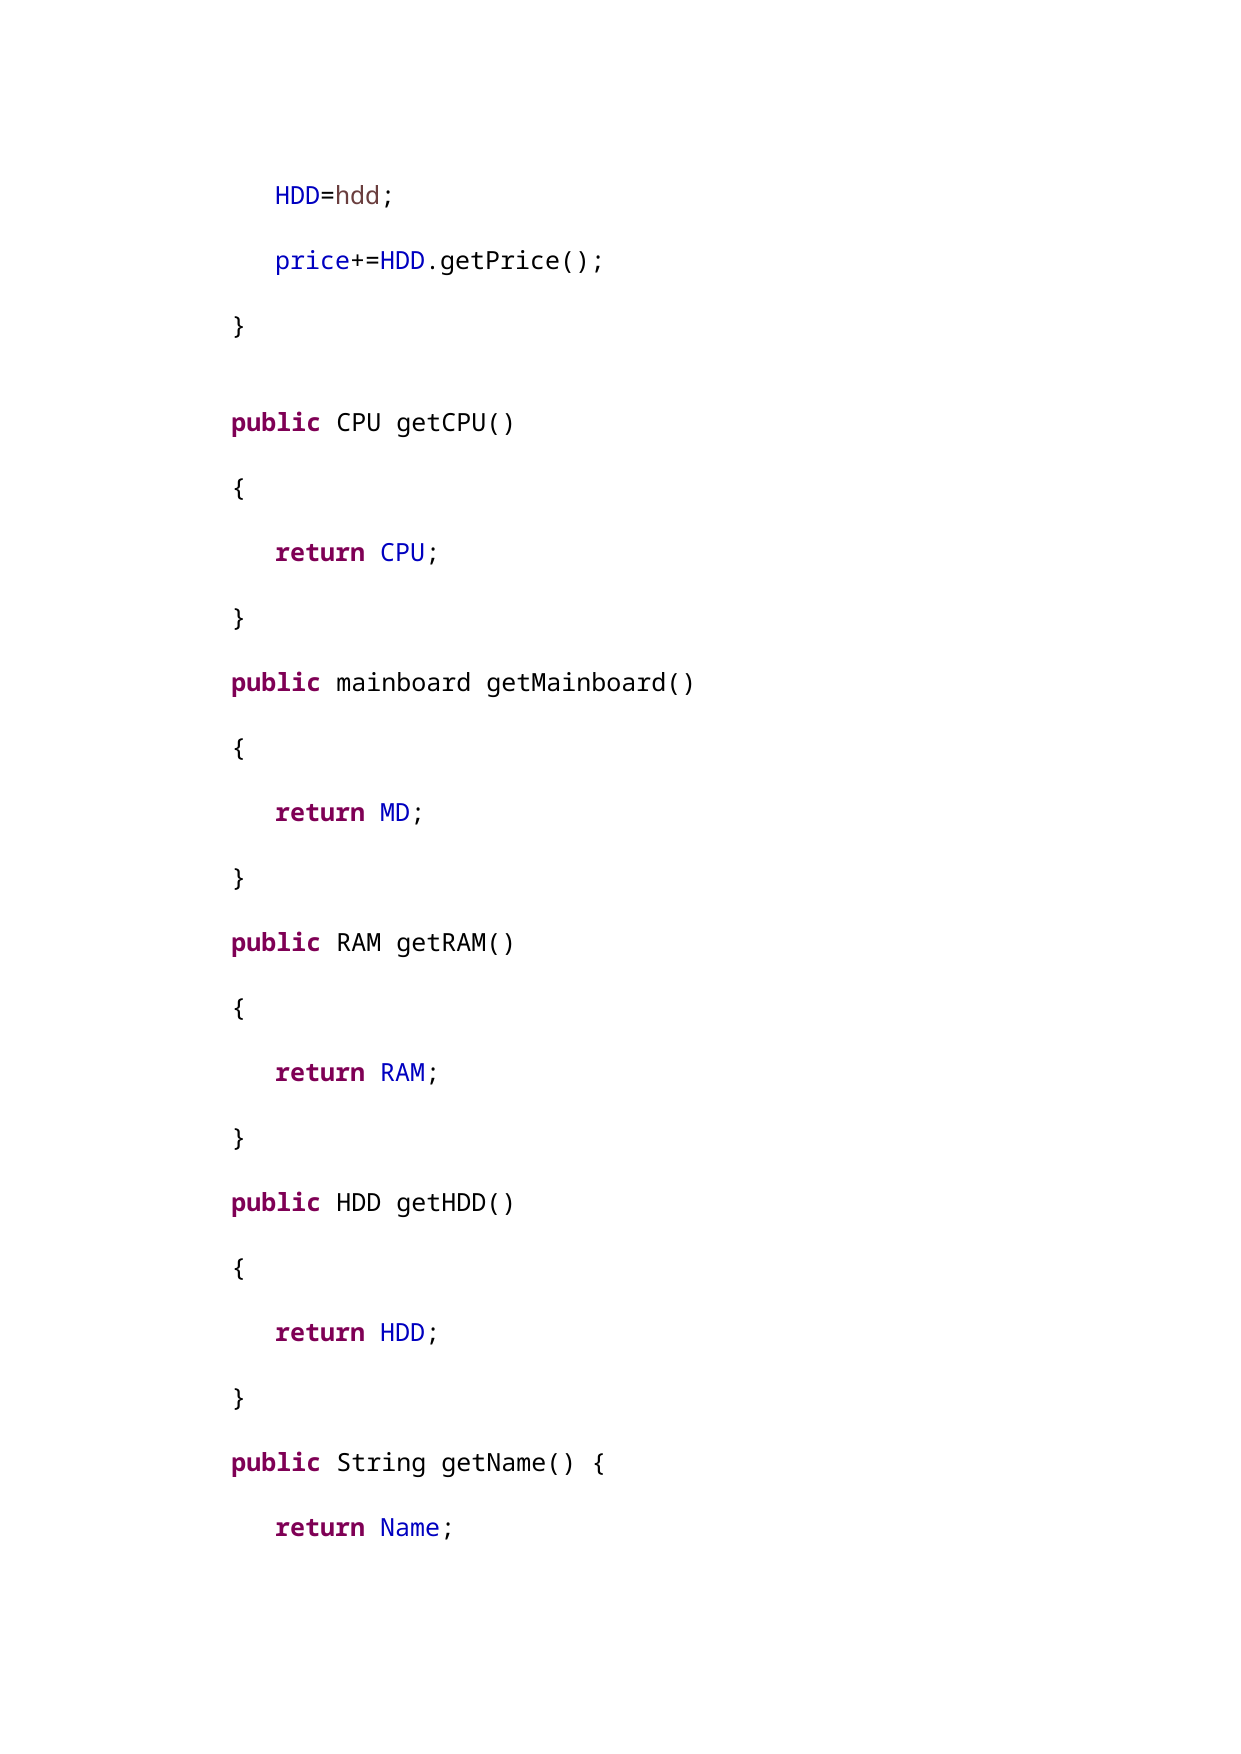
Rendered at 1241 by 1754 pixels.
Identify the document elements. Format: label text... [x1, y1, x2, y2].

text HDD=hdd; [187, 162, 1053, 227]
text { [187, 714, 1053, 779]
text public HDD getHDD() [187, 1169, 1053, 1234]
text public String getName() { [187, 1429, 1053, 1494]
text } [187, 1104, 1053, 1169]
text price+=HDD.getPrice(); [187, 227, 1053, 292]
text } [187, 1364, 1053, 1429]
text public RAM getRAM() [187, 909, 1053, 974]
text return Name; [187, 1494, 1053, 1559]
text public mainboard getMainboard() [187, 649, 1053, 714]
text } [187, 292, 1053, 357]
text } [187, 584, 1053, 649]
text return CPU; [187, 519, 1053, 584]
text { [187, 454, 1053, 519]
text public CPU getCPU() [187, 389, 1053, 454]
text } [187, 844, 1053, 909]
text return HDD; [187, 1299, 1053, 1364]
text { [187, 974, 1053, 1039]
text return MD; [187, 779, 1053, 844]
text return RAM; [187, 1039, 1053, 1104]
text { [187, 1234, 1053, 1299]
